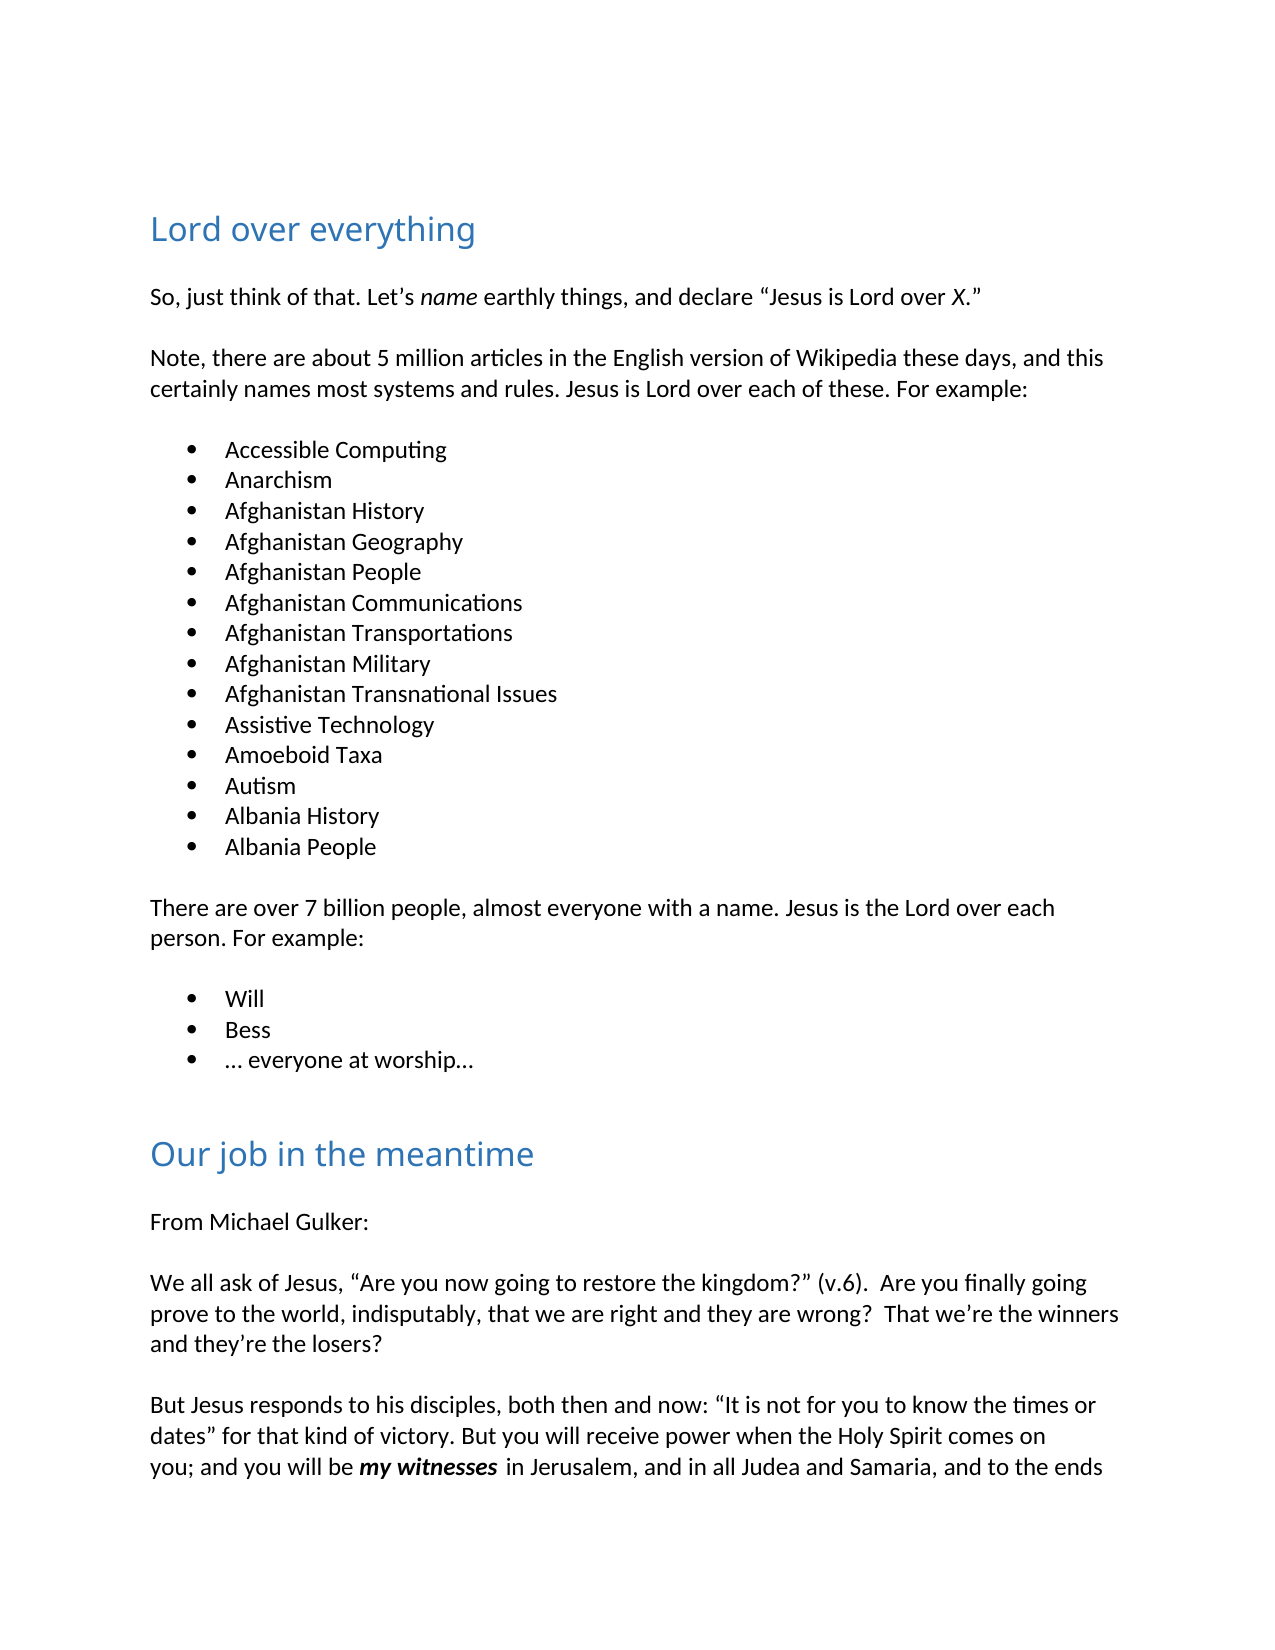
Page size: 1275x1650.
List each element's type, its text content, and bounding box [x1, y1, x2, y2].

list … everyone at worship… [187, 1044, 1125, 1075]
subtitle Our job in the meantime [150, 1131, 1125, 1176]
text There are over 7 billion people, almost everyone with a name. Jesus is the Lord over each person. For example: [150, 892, 1125, 953]
list Autism [187, 770, 1125, 800]
list Afghanistan Transnational Issues [187, 678, 1125, 709]
text We all ask of Jesus, “Are you now going to restore the kingdom?” (v.6). Are you finally going prove to the world, indisputably, that we are right and they are wrong? That we’re the winners and they’re the losers? [150, 1267, 1125, 1359]
text So, just think of that. Let’s name earthly things, and declare “Jesus is Lord over X.” [150, 281, 1125, 312]
list Afghanistan Military [187, 648, 1125, 678]
list Amoeboid Taxa [187, 739, 1125, 770]
list Afghanistan People [187, 556, 1125, 587]
list Afghanistan Geography [187, 526, 1125, 556]
list Albania History [187, 800, 1125, 831]
list Anarchism [187, 464, 1125, 495]
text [150, 1389, 1125, 1481]
text From Michael Gulker: [150, 1206, 1125, 1237]
list Afghanistan Communications [187, 587, 1125, 617]
list Will [187, 983, 1125, 1014]
list Accessible Computing [187, 434, 1125, 464]
list Bess [187, 1014, 1125, 1044]
list Afghanistan History [187, 495, 1125, 526]
subtitle Lord over everything [150, 206, 1125, 251]
text Note, there are about 5 million articles in the English version of Wikipedia these days, and this certainly names most systems and rules. Jesus is Lord over each of these. For example: [150, 342, 1125, 403]
list Assistive Technology [187, 709, 1125, 739]
list Albania People [187, 831, 1125, 861]
list Afghanistan Transportations [187, 617, 1125, 648]
